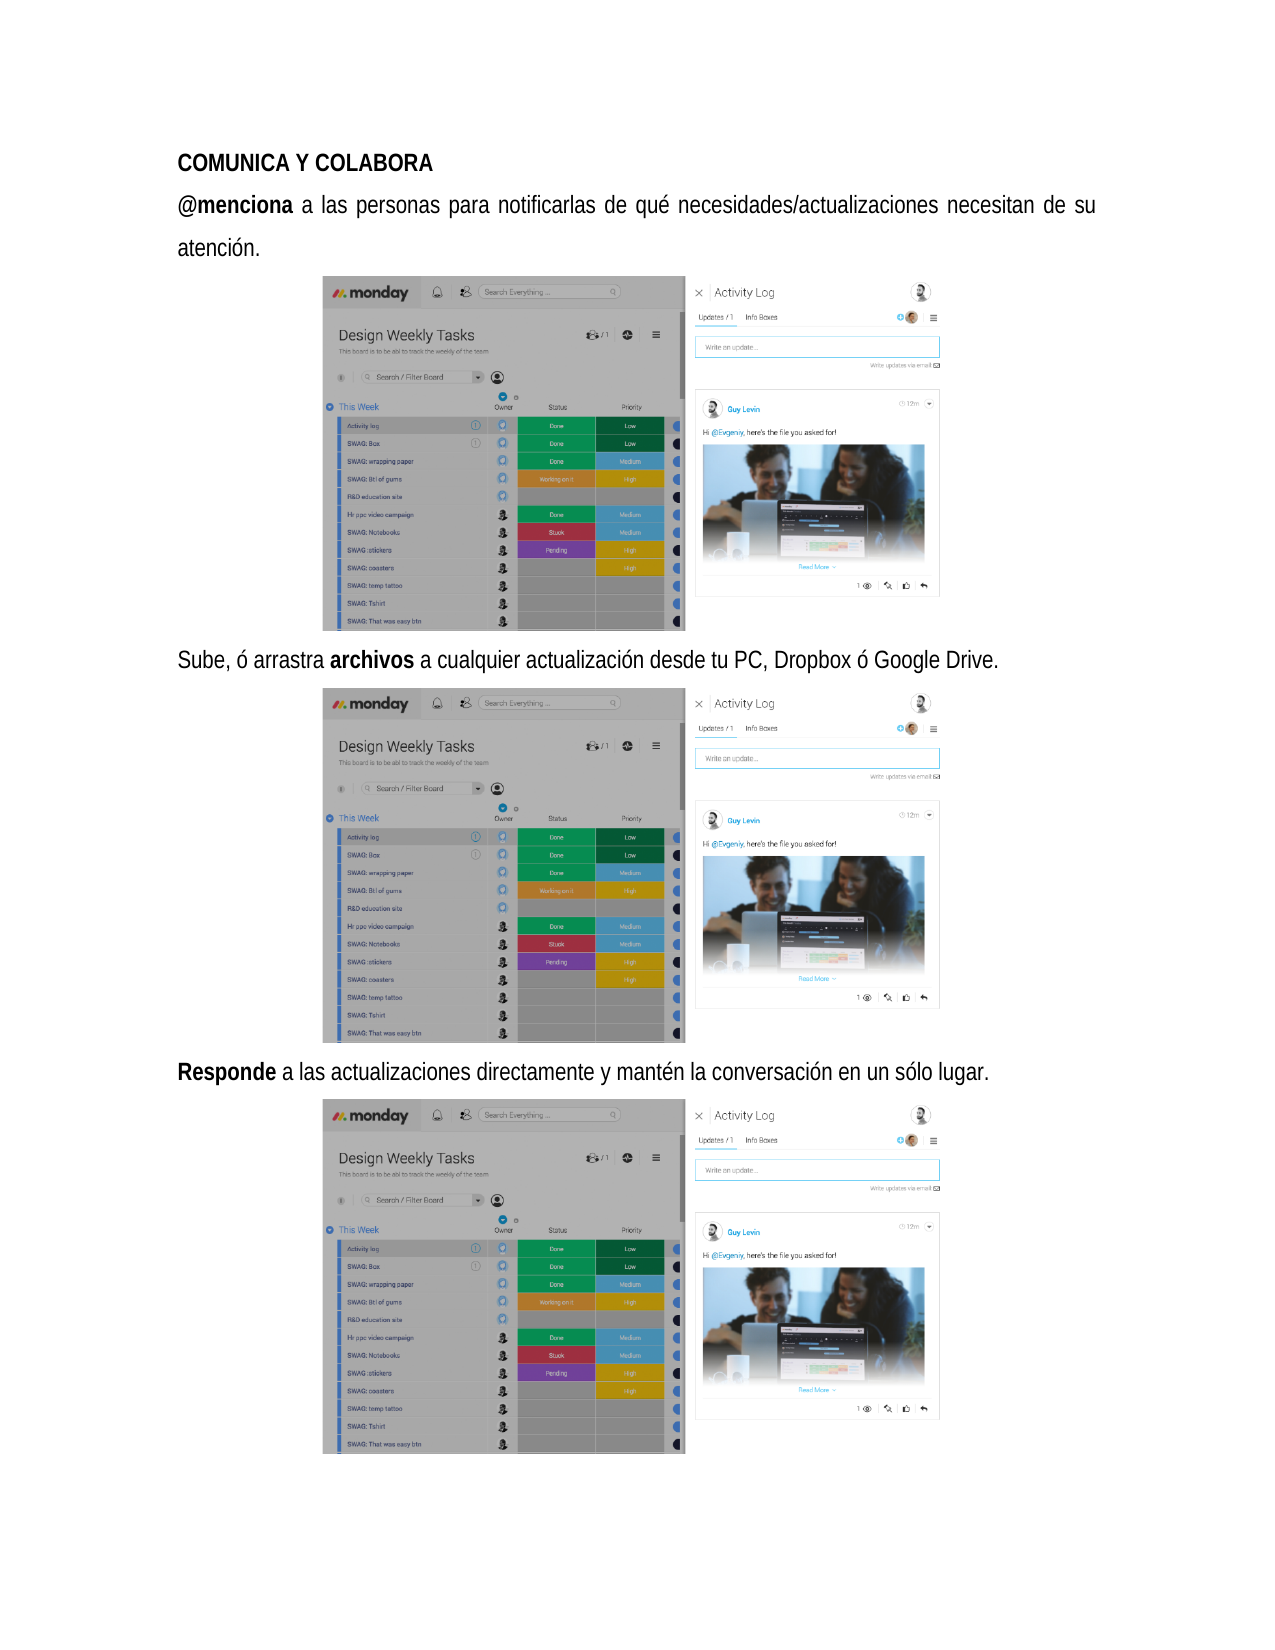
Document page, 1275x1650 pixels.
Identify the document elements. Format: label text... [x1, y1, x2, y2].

text COMUNICA Y COLABORA [177, 148, 1098, 176]
picture [322, 1099, 953, 1454]
text Responde a las actualizaciones directamente y mantén la conversación en un sólo lugar. [177, 1057, 1098, 1085]
text @menciona a las personas para notificarlas de qué necesidades/actualizaciones necesitan de su atención. [177, 191, 1098, 262]
picture [322, 276, 953, 631]
text Sube, ó arrastra archivos a cualquier actualización desde tu PC, Dropbox ó Google Drive. [177, 645, 1098, 674]
picture [322, 688, 953, 1043]
